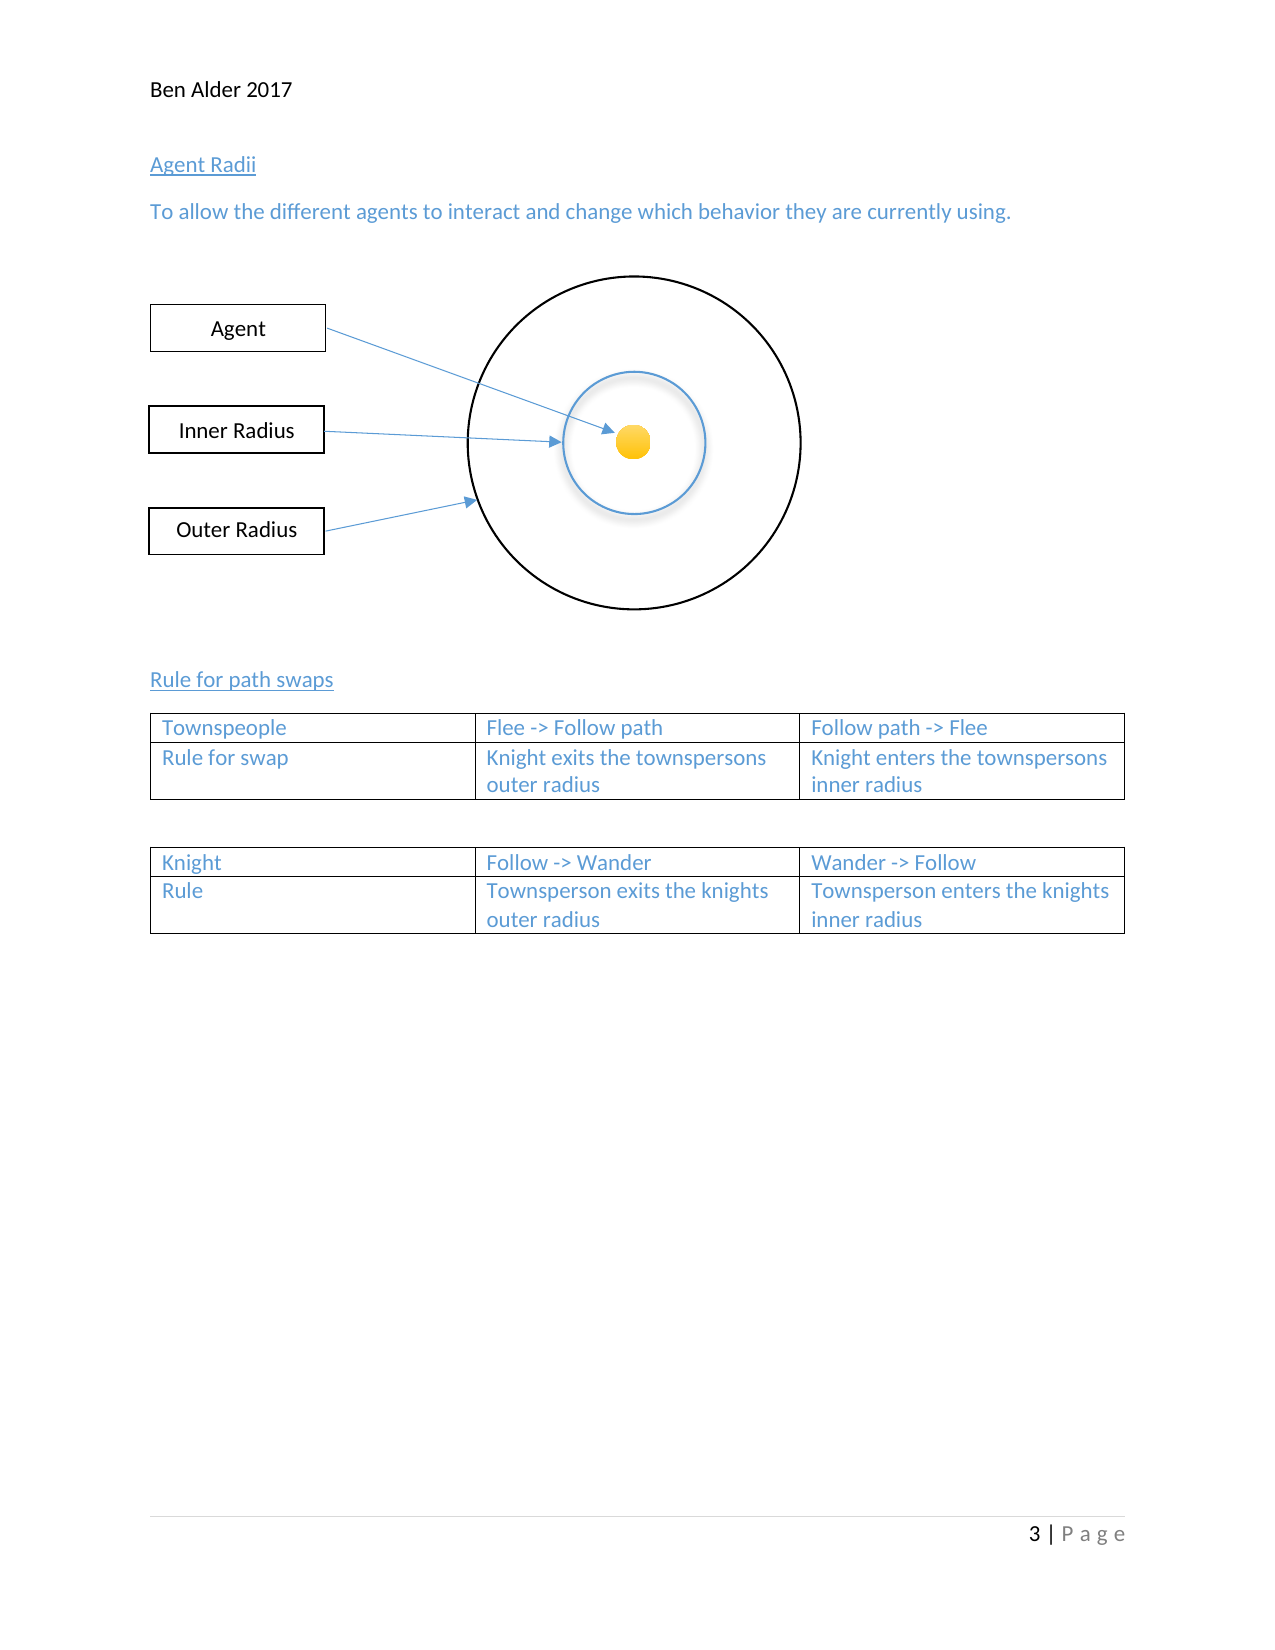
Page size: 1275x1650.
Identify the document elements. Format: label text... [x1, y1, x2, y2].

text Rule for path swaps [150, 666, 1125, 694]
table_header Follow -> Wander [476, 848, 799, 876]
table_header Knight [151, 848, 475, 876]
text To allow the different agents to interact and change which behavior they are currently using. [150, 197, 1125, 225]
table_header Follow path -> Flee [800, 714, 1124, 742]
text Agent Radii [150, 150, 1125, 178]
table_header Wander -> Follow [800, 848, 1124, 876]
table_header Townspeople [151, 714, 475, 742]
table_cell Rule [151, 877, 475, 933]
table_cell Knight exits the townspersons outer radius [476, 743, 799, 799]
table_header Flee -> Follow path [476, 714, 799, 742]
table_cell Knight enters the townspersons inner radius [800, 743, 1124, 799]
table_cell Rule for swap [151, 743, 475, 799]
table_cell Townsperson enters the knights inner radius [800, 877, 1124, 933]
table_cell Townsperson exits the knights outer radius [476, 877, 799, 933]
